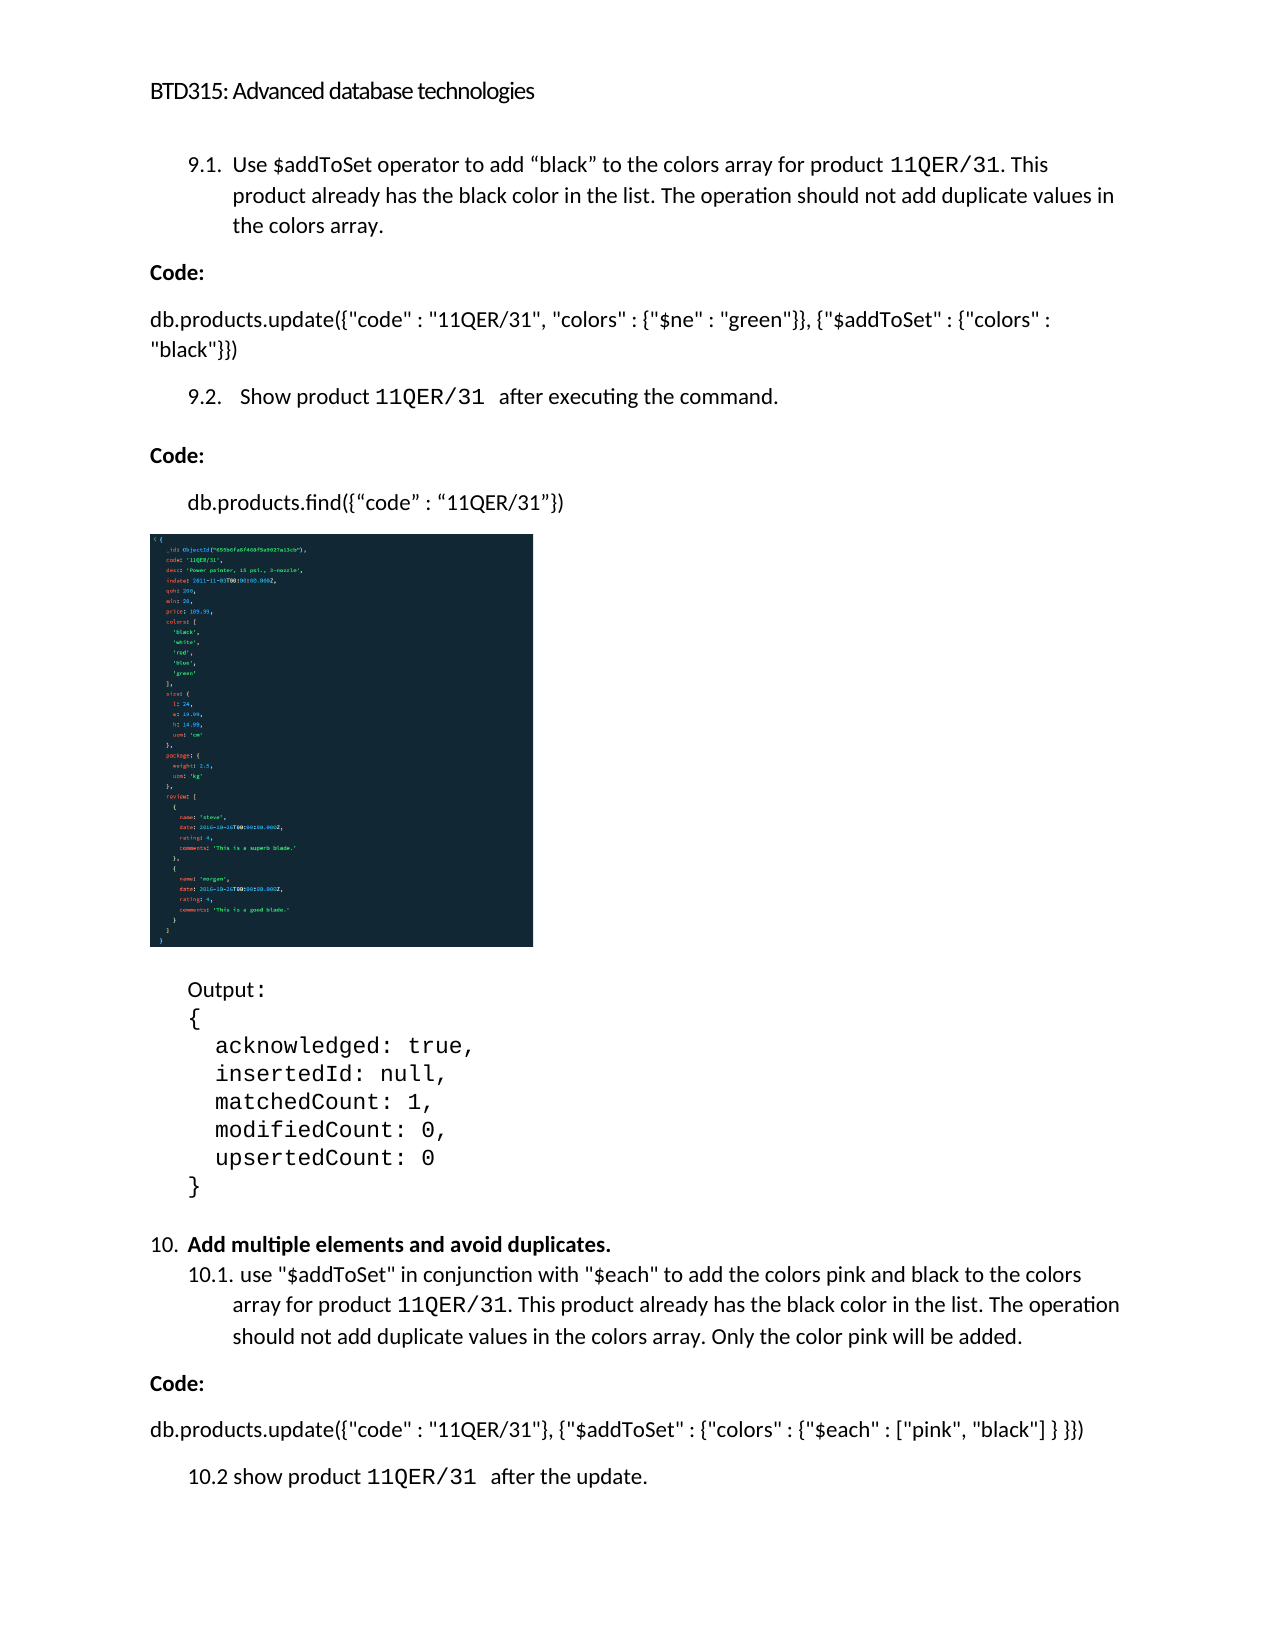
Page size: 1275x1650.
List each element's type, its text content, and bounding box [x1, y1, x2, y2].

list db.products.find({“code” : “11QER/31”}) [187, 488, 1125, 516]
text Code: [150, 258, 1125, 286]
list Show product 11QER/31 after executing the command. [187, 382, 1125, 412]
list { [187, 1007, 1125, 1033]
list Use $addToSet operator to add “black” to the colors array for product 11QER/31. This product already has the black color in the list. The operation should not add duplicate values in the colors array. [187, 150, 1125, 239]
text Code: [150, 1369, 1125, 1397]
list acknowledged: true, [187, 1035, 1125, 1061]
text db.products.update({"code" : "11QER/31"}, {"$addToSet" : {"colors" : {"$each" : ["pink", "black"] } }}) [150, 1416, 1125, 1444]
list } [187, 1174, 1125, 1200]
text 10.2 show product 11QER/31 after the update. [150, 1462, 1125, 1492]
list Add multiple elements and avoid duplicates. [150, 1230, 1125, 1258]
list upsertedCount: 0 [187, 1146, 1125, 1172]
text db.products.update({"code" : "11QER/31", "colors" : {"$ne" : "green"}}, {"$addToSet" : {"colors" : "black"}}) [150, 305, 1125, 363]
list Output: [187, 975, 1125, 1004]
list insertedId: null, [187, 1063, 1125, 1088]
list use "$addToSet" in conjunction with "$each" to add the colors pink and black to the colors array for product 11QER/31. This product already has the black color in the list. The operation should not add duplicate values in the colors array. Only the color pink will be added. [187, 1260, 1125, 1350]
text Code: [150, 441, 1125, 469]
list matchedCount: 1, [187, 1091, 1125, 1116]
list modifiedCount: 0, [187, 1118, 1125, 1144]
picture [150, 534, 534, 947]
